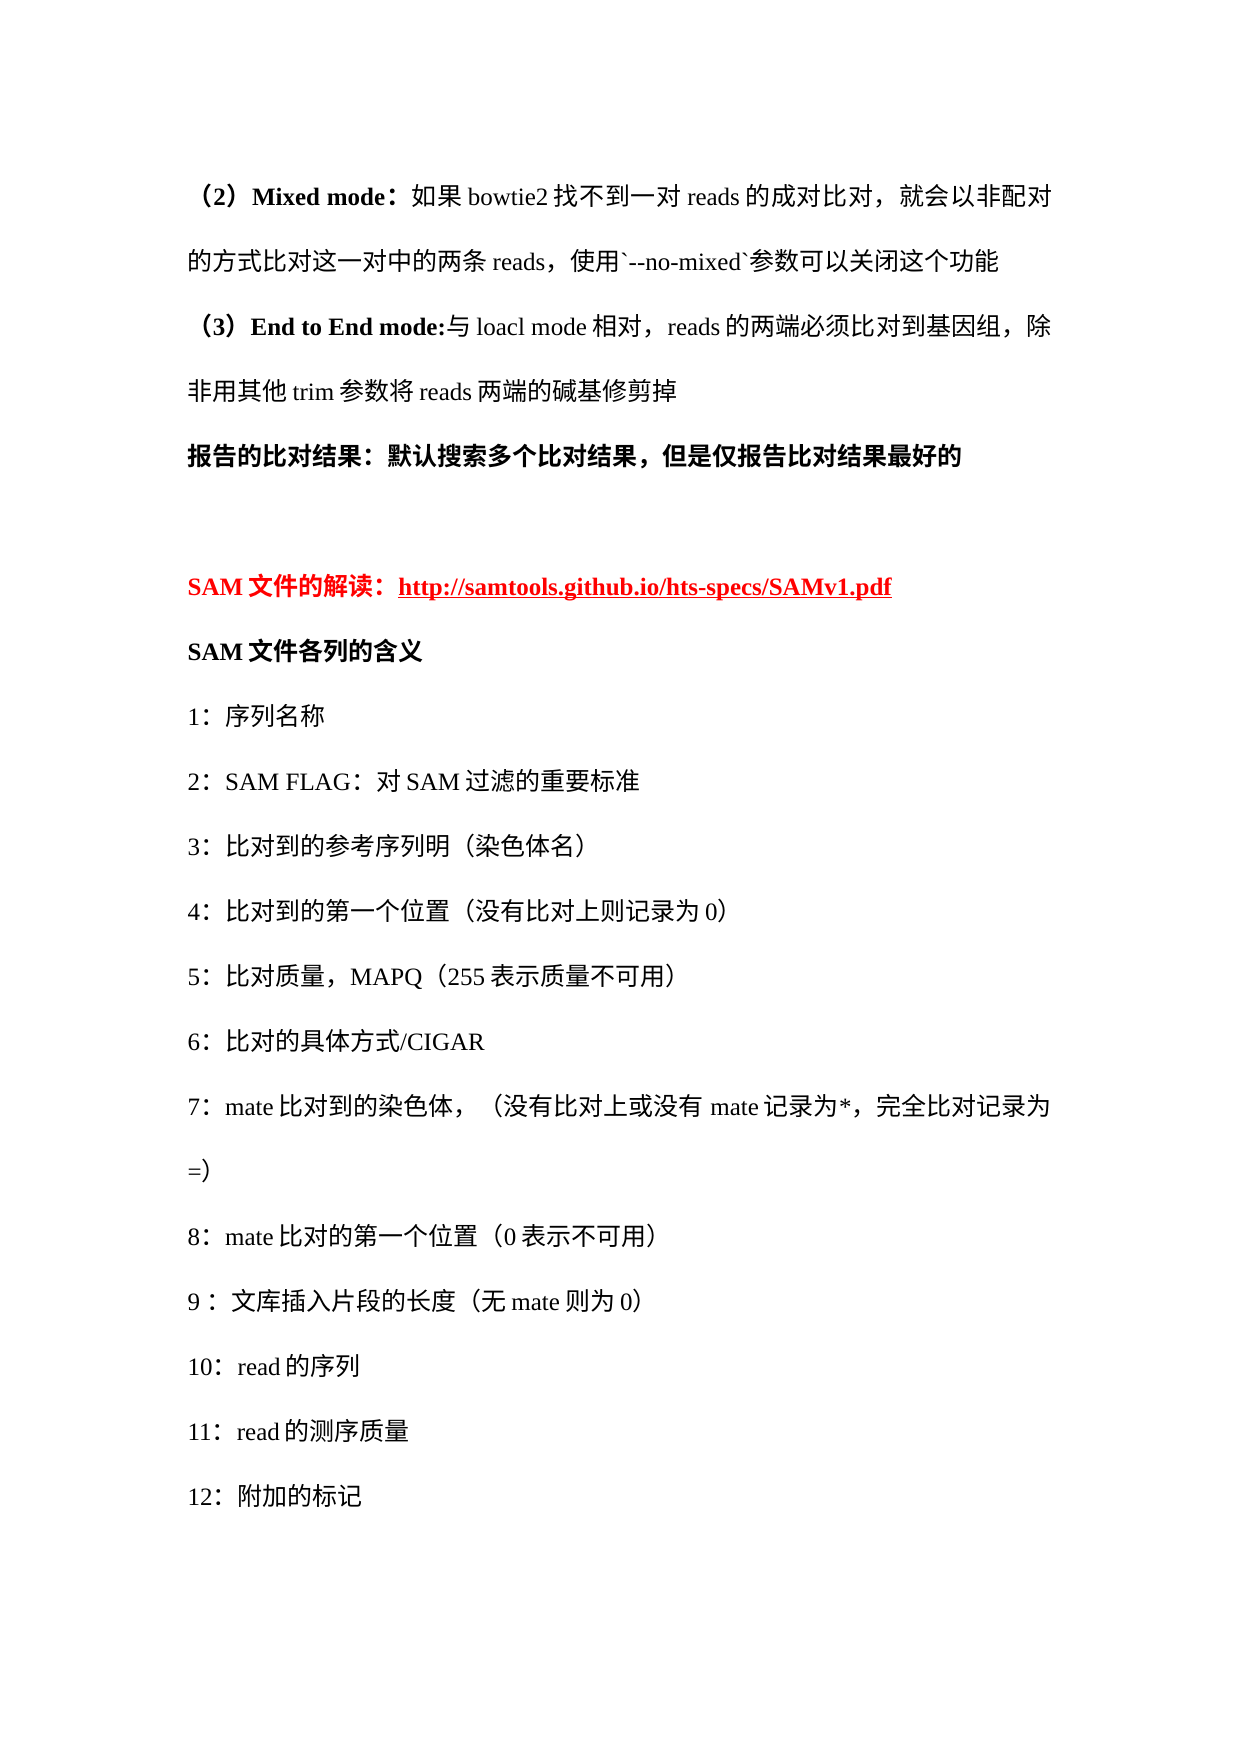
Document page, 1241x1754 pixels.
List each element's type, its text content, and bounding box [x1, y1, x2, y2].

text 8：mate比对的第一个位置（0表示不可用） [187, 1202, 1053, 1267]
text 12：附加的标记 [187, 1462, 1053, 1527]
text 5：比对质量，MAPQ（255表示质量不可用） [187, 942, 1053, 1007]
text 3：比对到的参考序列明（染色体名） [187, 812, 1053, 877]
text 报告的比对结果：默认搜索多个比对结果，但是仅报告比对结果最好的 [187, 422, 1053, 487]
text 9 ：文库插入片段的长度（无mate则为0） [187, 1267, 1053, 1332]
text （2）Mixed mode：如果bowtie2找不到一对reads的成对比对，就会以非配对的方式比对这一对中的两条reads，使用`--no-mixed`参数可以关闭这个功能 [187, 162, 1053, 292]
text SAM文件的解读：http://samtools.github.io/hts-specs/SAMv1.pdf [187, 552, 1053, 617]
text （3）End to End mode:与loacl mode相对，reads的两端必须比对到基因组，除非用其他trim参数将reads两端的碱基修剪掉 [187, 292, 1053, 422]
text 1：序列名称 [187, 682, 1053, 747]
text 4：比对到的第一个位置（没有比对上则记录为0） [187, 877, 1053, 942]
text SAM文件各列的含义 [187, 617, 1053, 682]
text 7：mate比对到的染色体，（没有比对上或没有mate记录为*，完全比对记录为=） [187, 1072, 1053, 1202]
text 6：比对的具体方式/CIGAR [187, 1007, 1053, 1072]
text 11：read的测序质量 [187, 1397, 1053, 1462]
text 10：read的序列 [187, 1332, 1053, 1397]
text 2：SAM FLAG：对SAM过滤的重要标准 [187, 747, 1053, 812]
